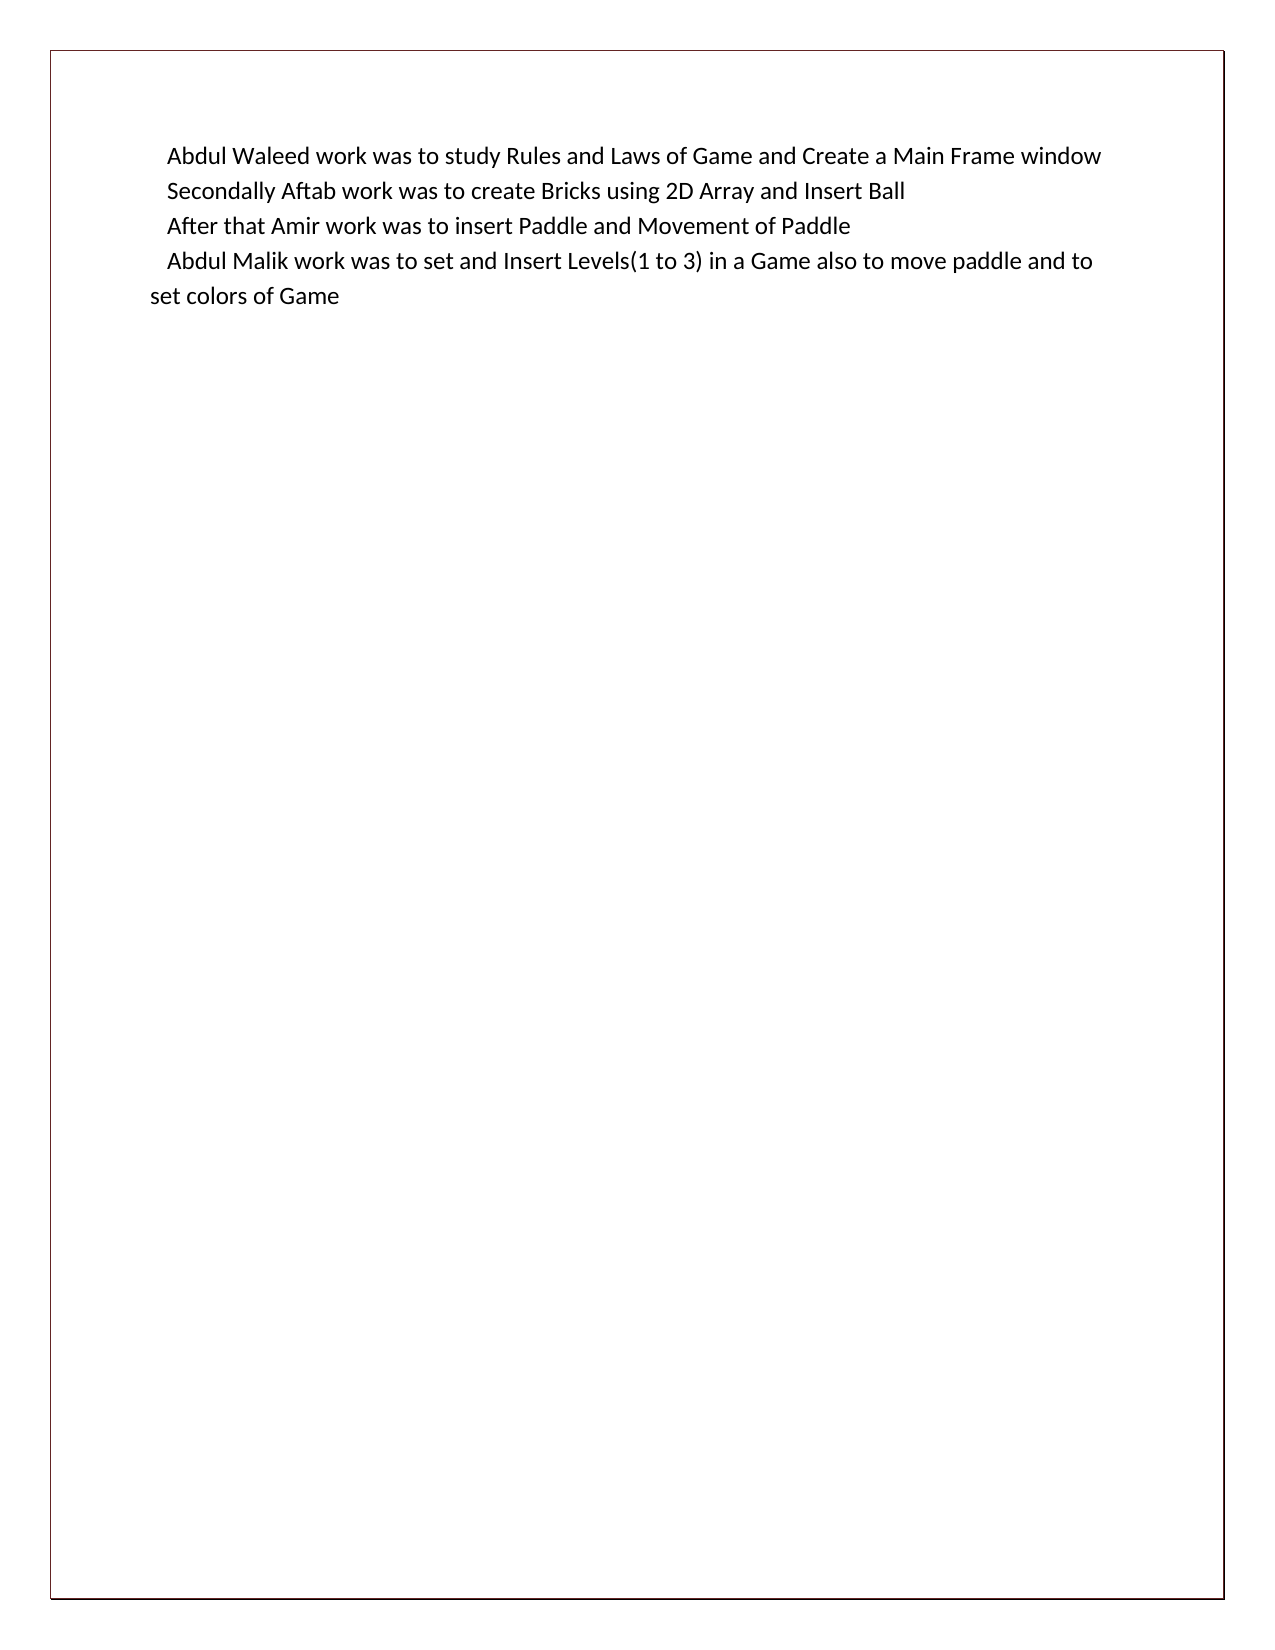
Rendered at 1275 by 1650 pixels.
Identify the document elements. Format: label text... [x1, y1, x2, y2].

text After that Amir work was to insert Paddle and Movement of Paddle [150, 211, 1124, 241]
text Abdul Malik work was to set and Insert Levels(1 to 3) in a Game also to move paddle and to set colors of Game [150, 246, 1124, 311]
text Secondally Aftab work was to create Bricks using 2D Array and Insert Ball [150, 176, 1124, 206]
text Abdul Waleed work was to study Rules and Laws of Game and Create a Main Frame window [150, 141, 1124, 171]
